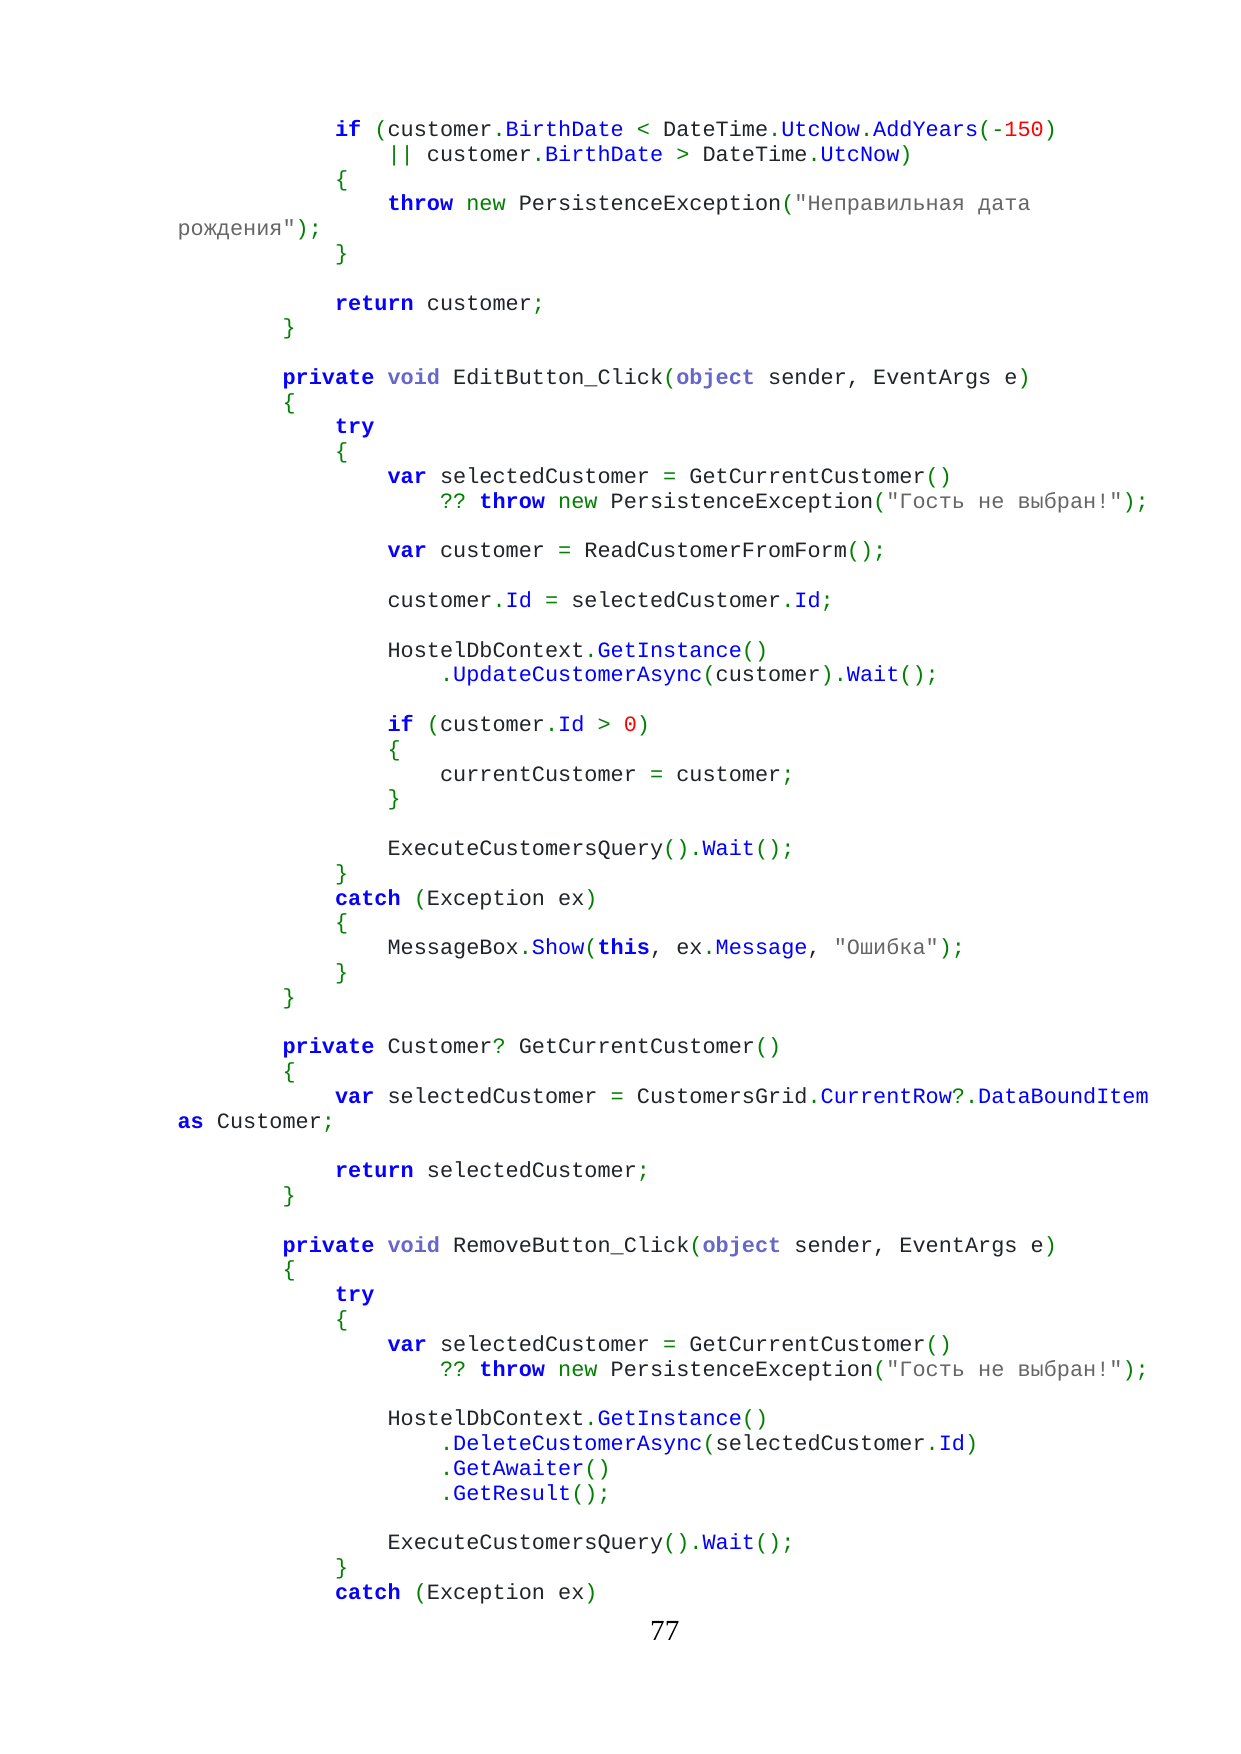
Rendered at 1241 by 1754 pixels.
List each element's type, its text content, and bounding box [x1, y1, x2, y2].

text .GetResult(); [177, 1482, 1152, 1507]
text catch (Exception ex) [177, 887, 1152, 912]
text HostelDbContext.GetInstance() [177, 1407, 1152, 1432]
text { [177, 1308, 1152, 1333]
text MessageBox.Show(this, ex.Message, "Ошибка"); [177, 936, 1152, 961]
text catch (Exception ex) [177, 1581, 1152, 1606]
text } [177, 986, 1152, 1011]
text customer.Id = selectedCustomer.Id; [177, 589, 1152, 614]
text .DeleteCustomerAsync(selectedCustomer.Id) [177, 1432, 1152, 1457]
text } [177, 961, 1152, 986]
text { [177, 912, 1152, 936]
text } [177, 1556, 1152, 1581]
text } [177, 317, 1152, 341]
text .GetAwaiter() [177, 1457, 1152, 1482]
text { [177, 168, 1152, 193]
text ExecuteCustomersQuery().Wait(); [177, 837, 1152, 862]
text } [177, 242, 1152, 267]
text throw new PersistenceException("Неправильная дата рождения"); [177, 193, 1152, 242]
text currentCustomer = customer; [177, 763, 1152, 788]
text ExecuteCustomersQuery().Wait(); [177, 1531, 1152, 1556]
text if (customer.BirthDate < DateTime.UtcNow.AddYears(-150) [177, 118, 1152, 143]
text ?? throw new PersistenceException("Гость не выбран!"); [177, 490, 1152, 515]
text private void EditButton_Click(object sender, EventArgs e) [177, 366, 1152, 391]
text var customer = ReadCustomerFromForm(); [177, 540, 1152, 564]
text } [177, 788, 1152, 812]
text var selectedCustomer = GetCurrentCustomer() [177, 465, 1152, 490]
text return customer; [177, 292, 1152, 317]
text || customer.BirthDate > DateTime.UtcNow) [177, 143, 1152, 168]
text { [177, 441, 1152, 465]
text var selectedCustomer = CustomersGrid.CurrentRow?.DataBoundItem as Customer; [177, 1085, 1152, 1135]
text } [177, 862, 1152, 887]
text private Customer? GetCurrentCustomer() [177, 1036, 1152, 1060]
text { [177, 1259, 1152, 1283]
text if (customer.Id > 0) [177, 713, 1152, 738]
text HostelDbContext.GetInstance() [177, 639, 1152, 664]
text } [177, 1184, 1152, 1209]
text { [177, 738, 1152, 763]
text { [177, 1060, 1152, 1085]
text try [177, 1283, 1152, 1308]
text ?? throw new PersistenceException("Гость не выбран!"); [177, 1358, 1152, 1383]
text private void RemoveButton_Click(object sender, EventArgs e) [177, 1234, 1152, 1259]
text try [177, 416, 1152, 441]
text return selectedCustomer; [177, 1159, 1152, 1184]
text .UpdateCustomerAsync(customer).Wait(); [177, 664, 1152, 688]
text { [177, 391, 1152, 416]
text var selectedCustomer = GetCurrentCustomer() [177, 1333, 1152, 1358]
